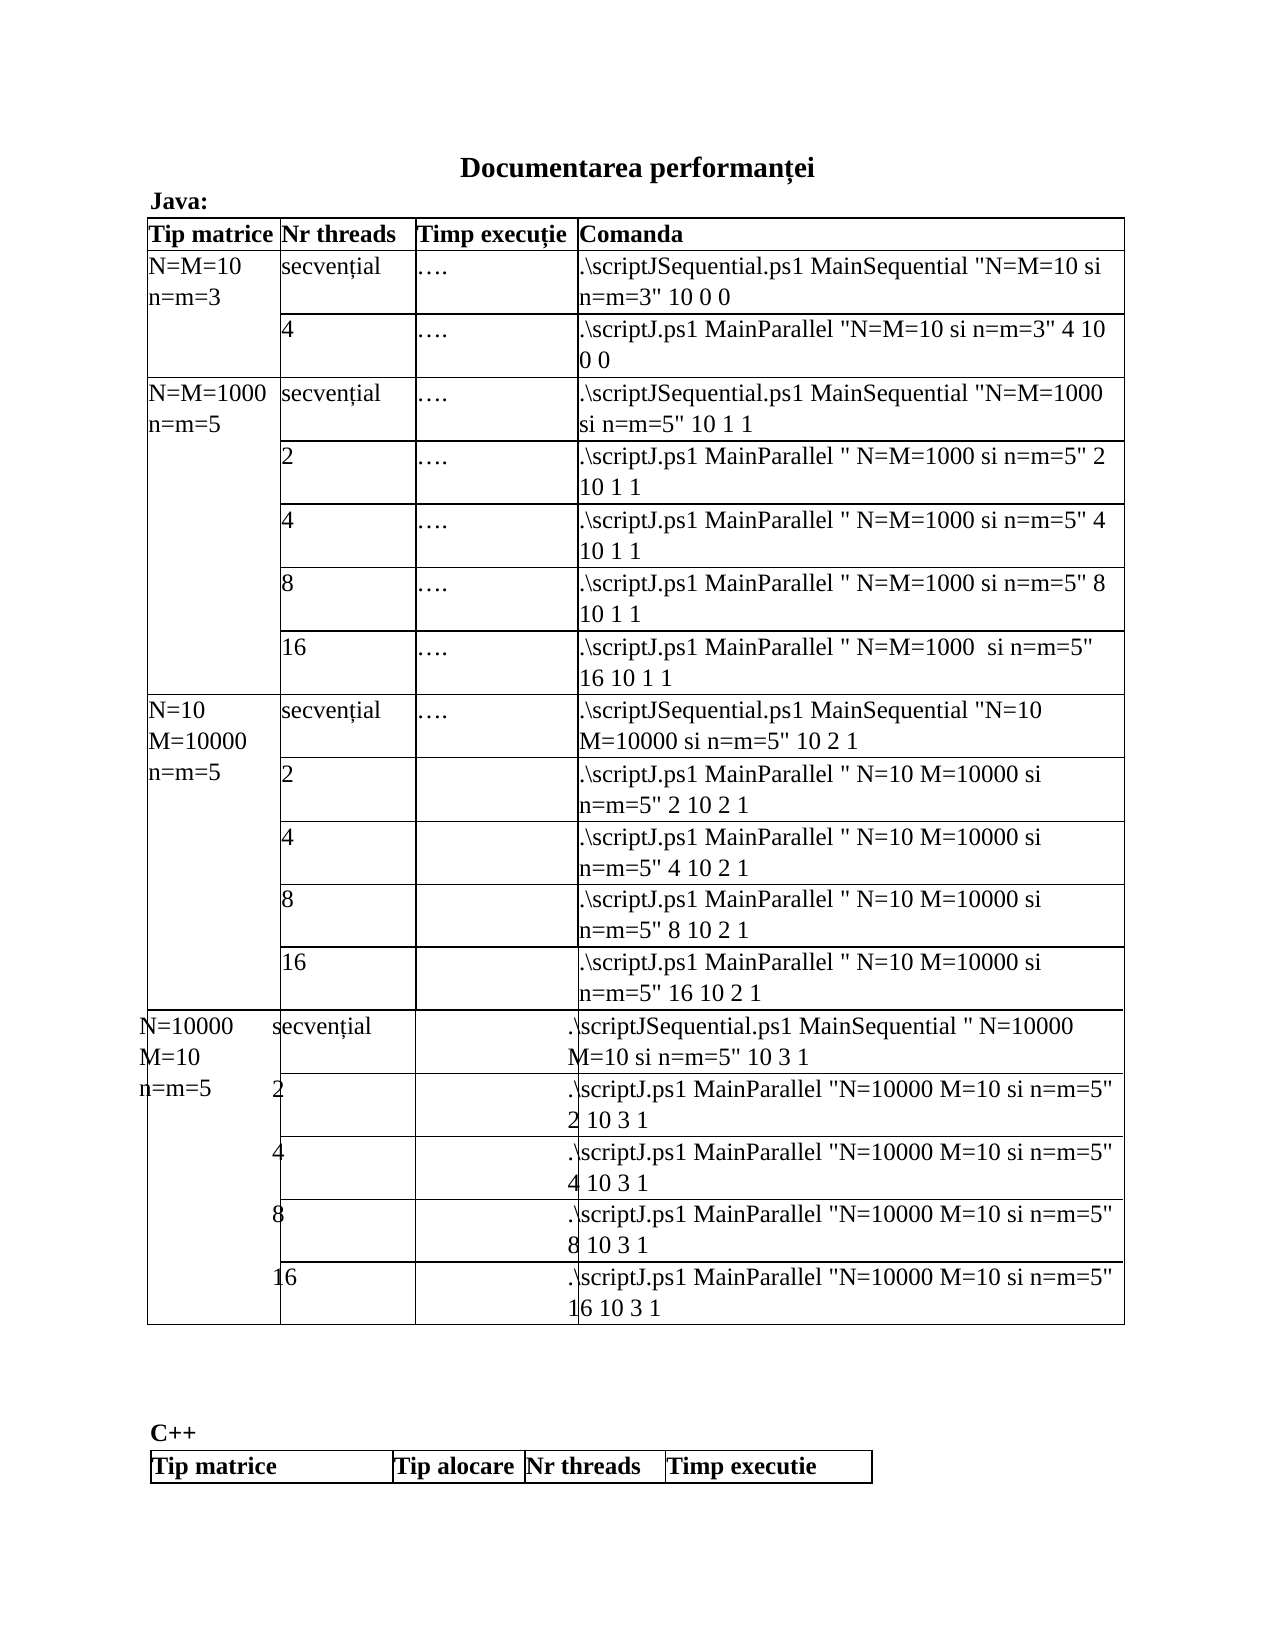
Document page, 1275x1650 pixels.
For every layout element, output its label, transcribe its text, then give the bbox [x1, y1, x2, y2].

table_cell secvențial [281, 1011, 415, 1073]
table_header Nr threads [281, 219, 415, 249]
table_cell …. [417, 632, 577, 694]
table_cell [416, 1074, 578, 1136]
table_cell [416, 1263, 578, 1324]
table_cell 4 [281, 1137, 415, 1198]
table_cell .\scriptJSequential.ps1 MainSequential " N=10000 M=10 si n=m=5" 10 3 1 [579, 1009, 1124, 1073]
table_cell …. [417, 251, 577, 313]
table_cell .\scriptJ.ps1 MainParallel "N=10000 M=10 si n=m=5" 8 10 3 1 [579, 1199, 1124, 1261]
table_cell [416, 1137, 578, 1198]
table_cell …. [417, 695, 577, 757]
table_cell 8 [281, 885, 415, 946]
table_cell secvențial [281, 251, 415, 313]
table_cell N=10 M=10000 n=m=5 [148, 695, 280, 1009]
table_header Nr threads [526, 1451, 665, 1482]
table_cell 16 [281, 632, 415, 694]
table_cell …. [417, 442, 577, 503]
text Documentarea performanței [150, 150, 1125, 183]
table_cell .\scriptJ.ps1 MainParallel "N=10000 M=10 si n=m=5" 2 10 3 1 [579, 1073, 1124, 1136]
table_cell .\scriptJ.ps1 MainParallel "N=10000 M=10 si n=m=5" 4 10 3 1 [579, 1136, 1124, 1198]
table_cell .\scriptJ.ps1 MainParallel "N=M=10 si n=m=3" 4 10 0 0 [579, 315, 1124, 376]
table_cell .\scriptJ.ps1 MainParallel " N=M=1000 si n=m=5" 16 10 1 1 [579, 632, 1124, 694]
table_header Comanda [579, 219, 1124, 249]
table_cell …. [417, 568, 577, 630]
table_cell secvențial [281, 378, 415, 440]
text Java: [150, 186, 1125, 215]
table_cell .\scriptJ.ps1 MainParallel " N=10 M=10000 si n=m=5" 8 10 2 1 [579, 885, 1124, 946]
table_cell [417, 822, 577, 883]
table_header Timp execuție [417, 219, 577, 249]
table_cell [417, 758, 577, 821]
table_cell [417, 948, 578, 1009]
table_cell N=M=1000 n=m=5 [148, 378, 280, 694]
table_cell .\scriptJ.ps1 MainParallel " N=M=1000 si n=m=5" 2 10 1 1 [579, 442, 1124, 503]
table_cell …. [417, 505, 577, 567]
table_cell …. [417, 315, 577, 376]
table_header Tip matrice [148, 219, 280, 249]
table_header Tip matrice [152, 1451, 392, 1482]
table_cell .\scriptJ.ps1 MainParallel " N=10 M=10000 si n=m=5" 16 10 2 1 [579, 948, 1124, 1009]
table_cell .\scriptJ.ps1 MainParallel " N=M=1000 si n=m=5" 8 10 1 1 [579, 568, 1124, 630]
table_cell 2 [281, 1074, 415, 1136]
table_cell .\scriptJ.ps1 MainParallel " N=10 M=10000 si n=m=5" 4 10 2 1 [579, 822, 1124, 883]
table_header Timp executie [666, 1451, 871, 1482]
table_cell 8 [281, 1200, 415, 1261]
table_cell …. [417, 378, 577, 440]
table_cell .\scriptJ.ps1 MainParallel "N=10000 M=10 si n=m=5" 16 10 3 1 [579, 1261, 1124, 1324]
table_cell [416, 1200, 578, 1261]
table_cell 4 [281, 315, 415, 376]
table_cell 2 [281, 758, 415, 821]
table_cell secvențial [281, 695, 415, 757]
table_cell 2 [281, 442, 415, 503]
table_cell 16 [281, 1263, 415, 1324]
table_cell .\scriptJ.ps1 MainParallel " N=10 M=10000 si n=m=5" 2 10 2 1 [579, 758, 1124, 821]
table_cell N=10000 M=10 n=m=5 [148, 1011, 280, 1324]
text C++ [150, 1418, 1125, 1447]
table_cell 16 [281, 948, 415, 1009]
table_cell 8 [281, 568, 415, 630]
table_cell 4 [281, 822, 415, 883]
table_header Tip alocare [394, 1451, 524, 1482]
table_cell [416, 1011, 578, 1073]
table_cell .\scriptJ.ps1 MainParallel " N=M=1000 si n=m=5" 4 10 1 1 [579, 505, 1124, 567]
table_cell .\scriptJSequential.ps1 MainSequential "N=M=10 si n=m=3" 10 0 0 [579, 251, 1124, 313]
table_cell [417, 885, 577, 946]
table_cell .\scriptJSequential.ps1 MainSequential "N=M=1000 si n=m=5" 10 1 1 [579, 378, 1124, 440]
table_cell 4 [281, 505, 415, 567]
table_cell N=M=10 n=m=3 [148, 251, 280, 376]
table_cell .\scriptJSequential.ps1 MainSequential "N=10 M=10000 si n=m=5" 10 2 1 [579, 695, 1124, 757]
